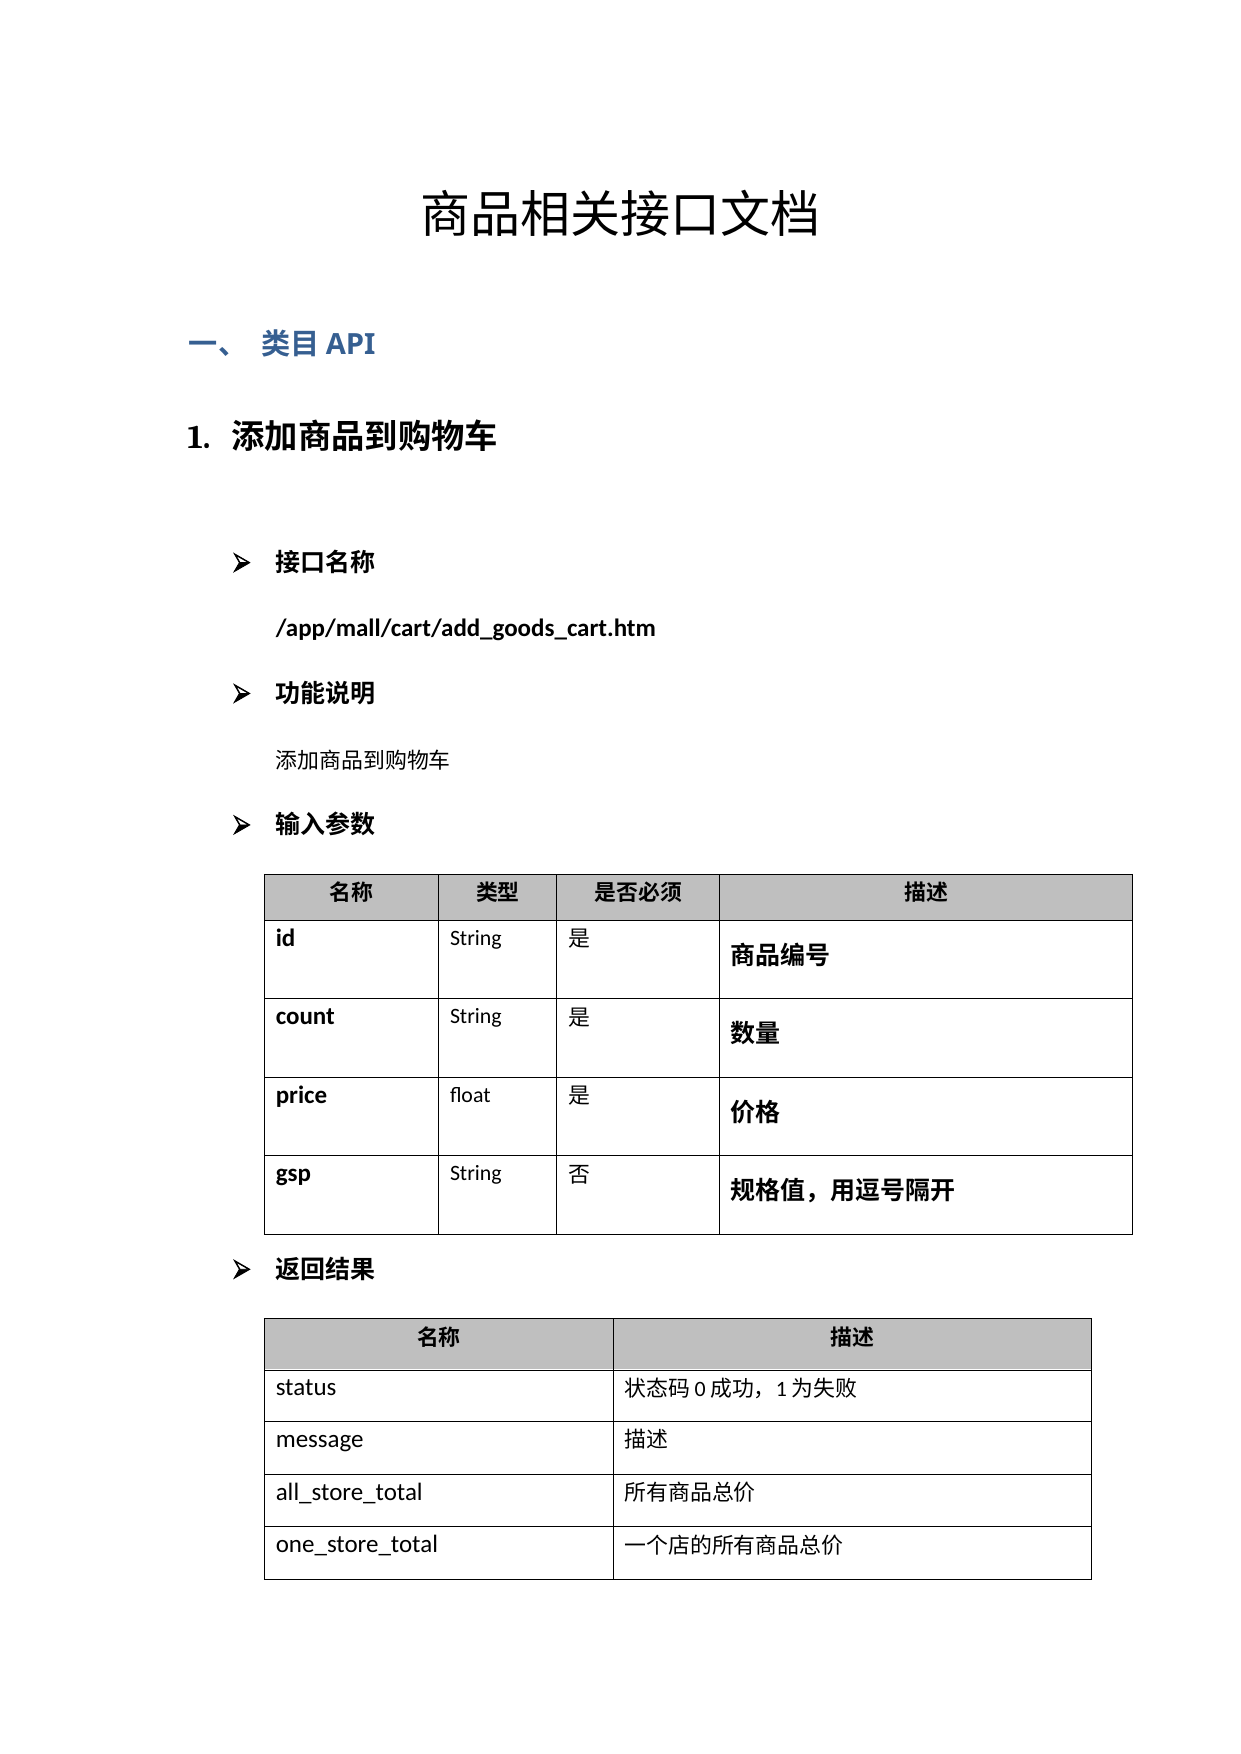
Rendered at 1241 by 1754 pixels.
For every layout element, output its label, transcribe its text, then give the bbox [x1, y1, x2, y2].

table_cell float [439, 1078, 556, 1155]
list 添加商品到购物车 [276, 742, 1053, 775]
table_cell one_store_total [265, 1527, 613, 1579]
table_cell 状态码0成功，1为失败 [614, 1371, 1091, 1421]
table_cell String [439, 999, 556, 1077]
table_cell 是 [557, 921, 719, 998]
table_header 类型 [439, 875, 556, 920]
table_header 名称 [265, 875, 438, 920]
subtitle 类目API [189, 309, 1053, 374]
table_cell count [265, 999, 438, 1077]
list /app/mall/cart/add_goods_cart.htm [232, 611, 1053, 644]
table_cell 描述 [614, 1422, 1091, 1474]
table_cell message [265, 1422, 613, 1474]
table_cell String [439, 921, 556, 998]
table_cell 一个店的所有商品总价 [614, 1527, 1091, 1579]
table_cell 价格 [720, 1078, 1132, 1155]
table_cell 是 [557, 1078, 719, 1155]
table_cell gsp [265, 1156, 438, 1234]
list 接口名称 [232, 528, 1053, 593]
table_cell price [265, 1078, 438, 1155]
subtitle 添加商品到购物车 [187, 402, 1053, 467]
table_cell 所有商品总价 [614, 1475, 1091, 1526]
list 功能说明 [232, 659, 1053, 724]
table_cell all_store_total [265, 1475, 613, 1526]
table_cell 规格值，用逗号隔开 [720, 1156, 1132, 1234]
table_cell status [265, 1371, 613, 1421]
table_cell 是 [557, 999, 719, 1077]
table_cell id [265, 921, 438, 998]
text 商品相关接口文档 [187, 162, 1053, 259]
list 输入参数 [232, 791, 1053, 856]
table_cell 数量 [720, 999, 1132, 1077]
table_header 名称 [265, 1319, 613, 1369]
table_header 是否必须 [557, 875, 719, 920]
table_cell 否 [557, 1156, 719, 1234]
table_cell 商品编号 [720, 921, 1132, 998]
table_header 描述 [720, 875, 1132, 920]
list 返回结果 [232, 1235, 1053, 1300]
table_cell String [439, 1156, 556, 1234]
table_header 描述 [614, 1319, 1091, 1369]
